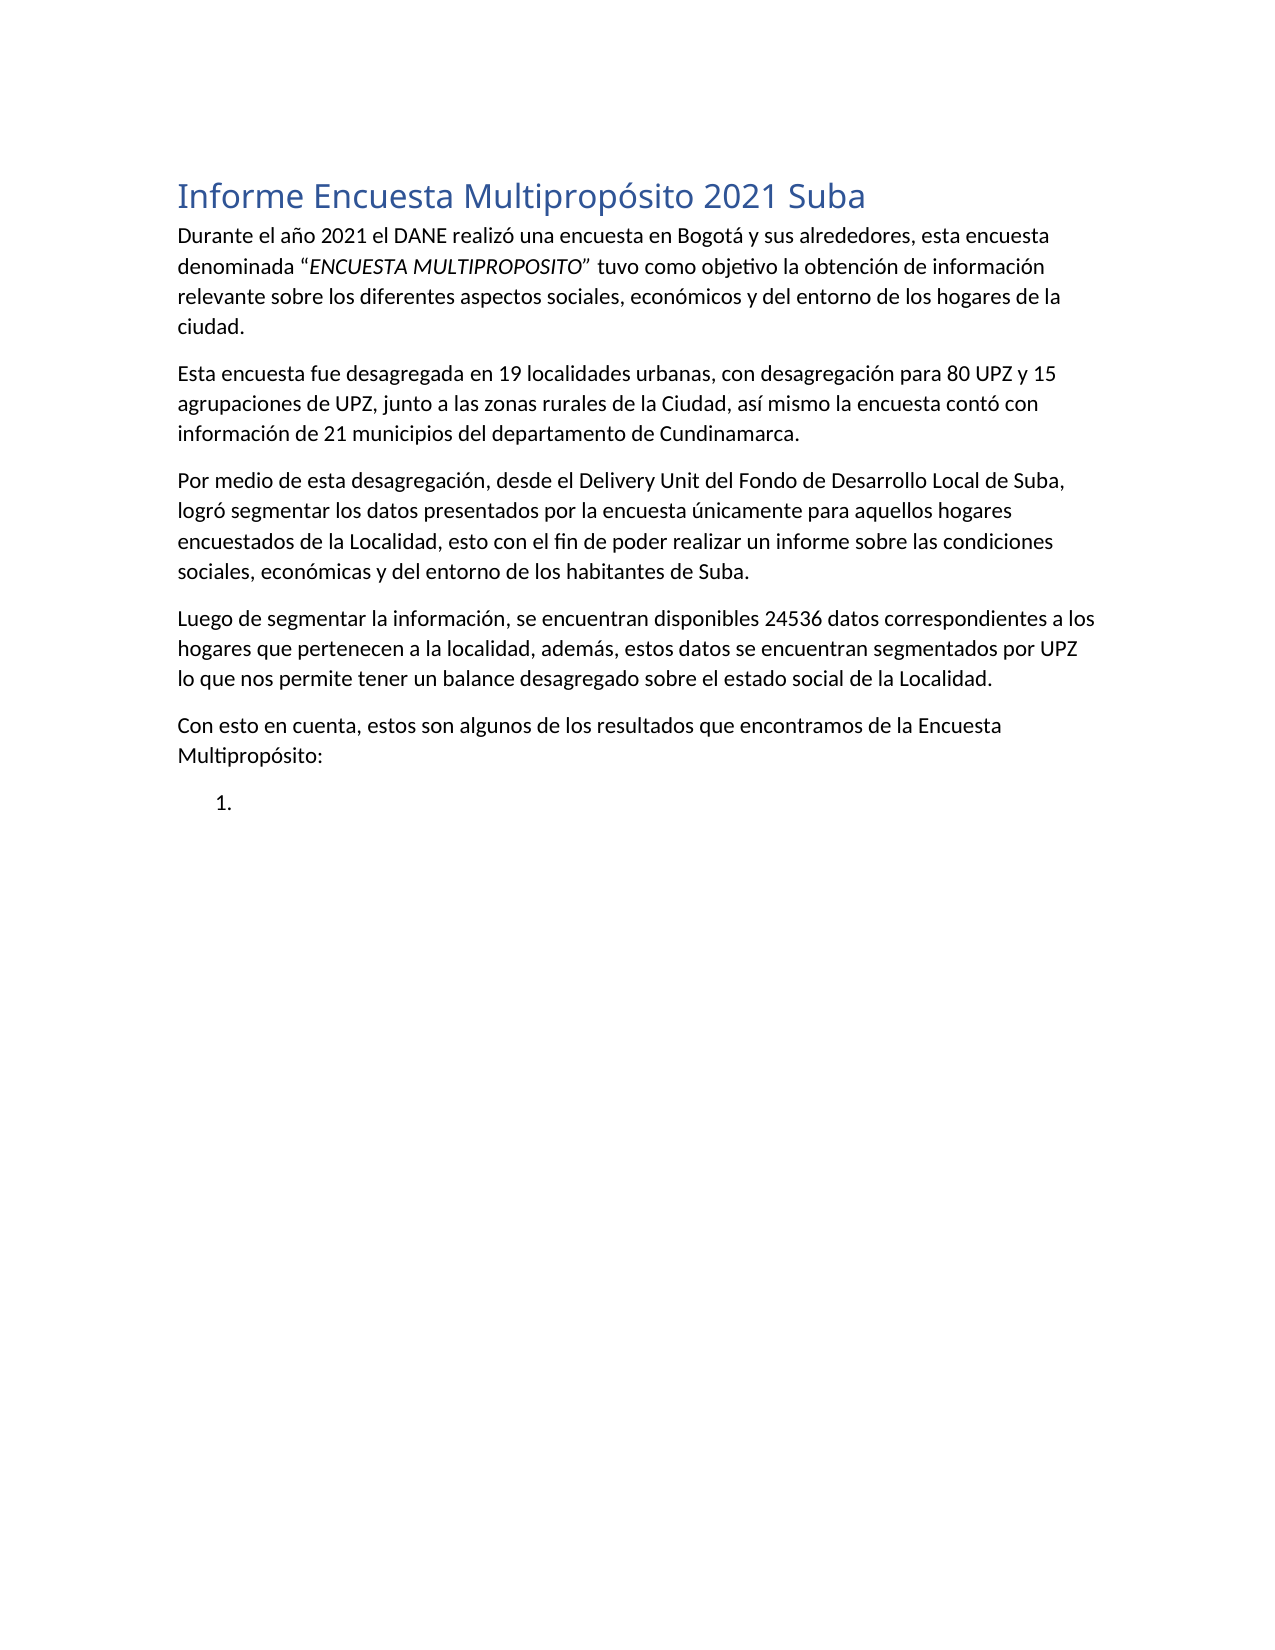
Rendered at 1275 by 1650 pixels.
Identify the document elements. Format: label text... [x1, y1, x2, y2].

text Durante el año 2021 el DANE realizó una encuesta en Bogotá y sus alrededores, esta encuesta denominada “ENCUESTA MULTIPROPOSITO” tuvo como objetivo la obtención de información relevante sobre los diferentes aspectos sociales, económicos y del entorno de los hogares de la ciudad. [177, 222, 1098, 340]
text Esta encuesta fue desagregada en 19 localidades urbanas, con desagregación para 80 UPZ y 15 agrupaciones de UPZ, junto a las zonas rurales de la Ciudad, así mismo la encuesta contó con información de 21 municipios del departamento de Cundinamarca. [177, 359, 1098, 447]
text Luego de segmentar la información, se encuentran disponibles 24536 datos correspondientes a los hogares que pertenecen a la localidad, además, estos datos se encuentran segmentados por UPZ lo que nos permite tener un balance desagregado sobre el estado social de la Localidad. [177, 604, 1098, 692]
text Por medio de esta desagregación, desde el Delivery Unit del Fondo de Desarrollo Local de Suba, logró segmentar los datos presentados por la encuesta únicamente para aquellos hogares encuestados de la Localidad, esto con el fin de poder realizar un informe sobre las condiciones sociales, económicas y del entorno de los habitantes de Suba. [177, 466, 1098, 585]
subtitle Informe Encuesta Multipropósito 2021 Suba [177, 173, 1098, 218]
text Con esto en cuenta, estos son algunos de los resultados que encontramos de la Encuesta Multipropósito: [177, 711, 1098, 769]
